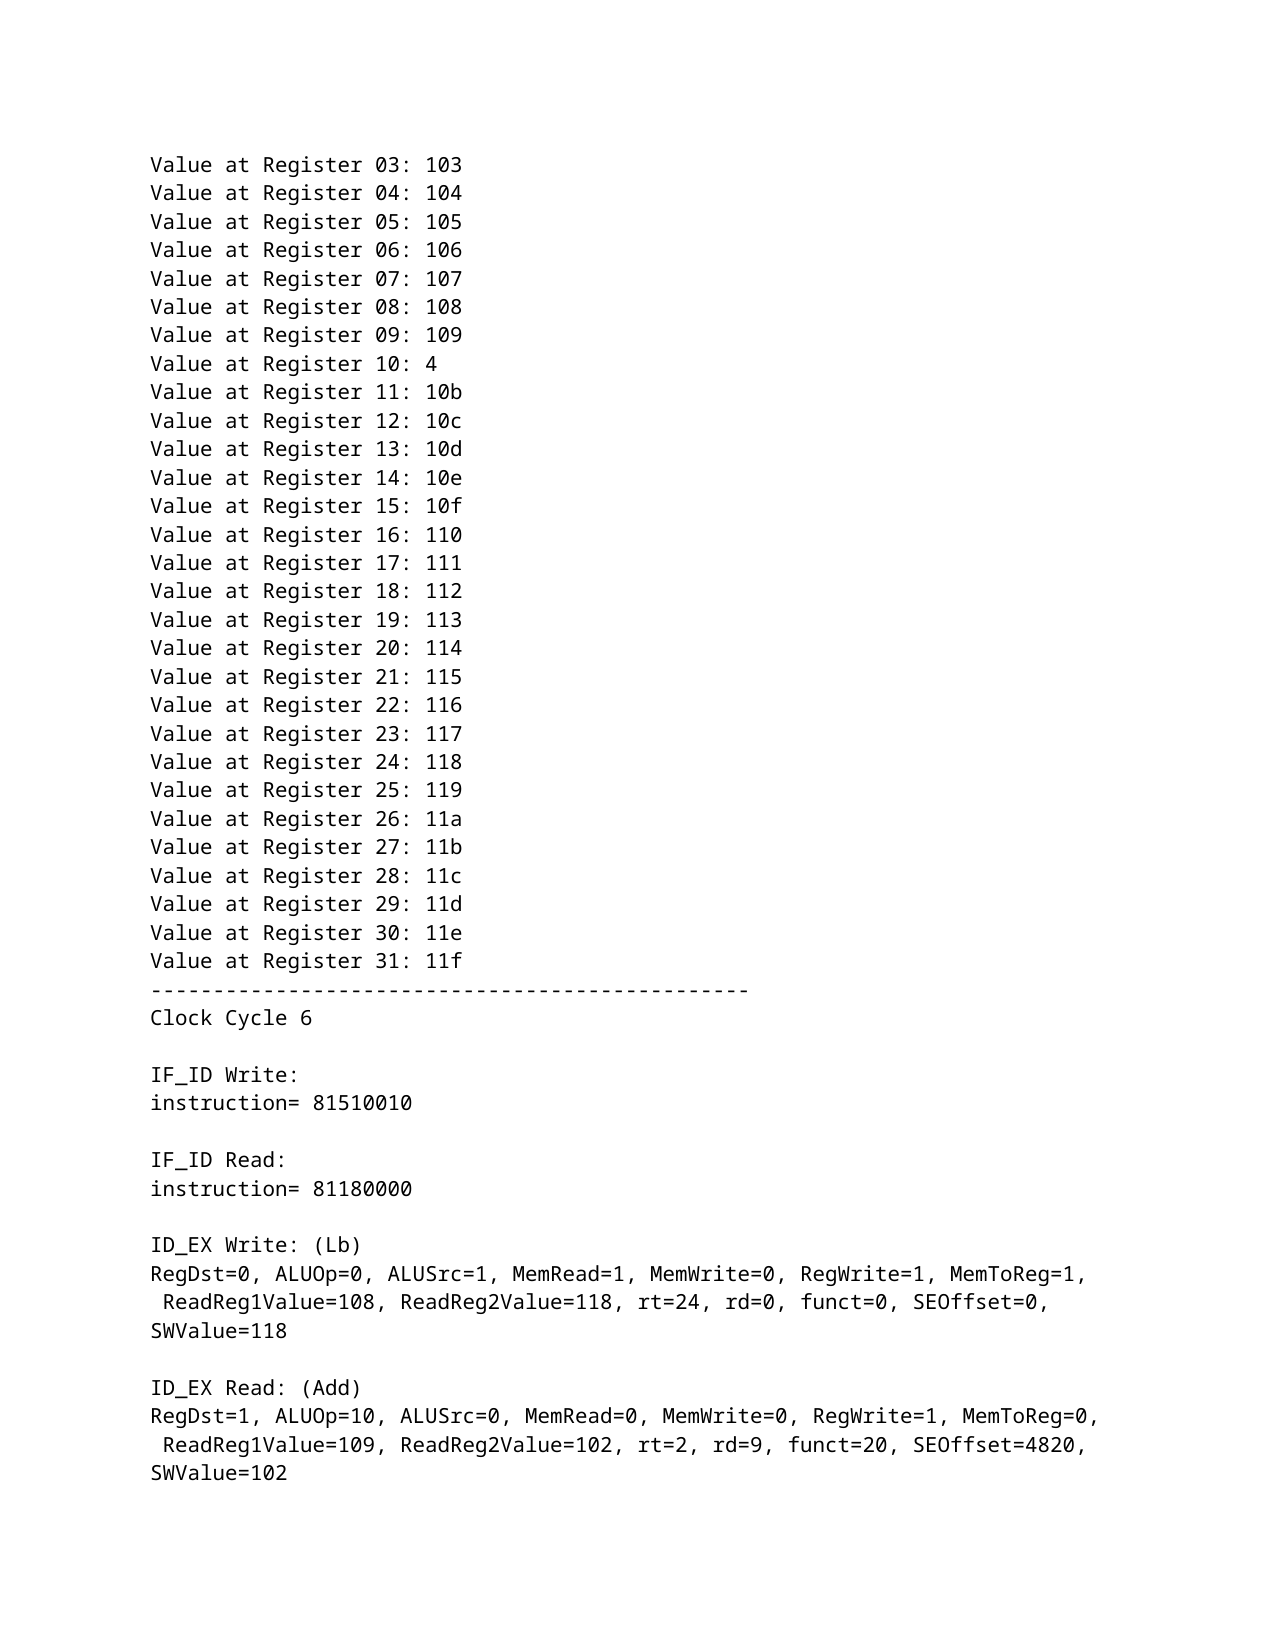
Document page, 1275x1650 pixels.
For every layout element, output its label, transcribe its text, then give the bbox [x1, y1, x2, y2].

text Value at Register 18: 112 [150, 577, 1125, 605]
text Value at Register 22: 116 [150, 690, 1125, 719]
text Value at Register 19: 113 [150, 605, 1125, 633]
text Value at Register 15: 10f [150, 491, 1125, 520]
text Value at Register 29: 11d [150, 889, 1125, 918]
text Value at Register 13: 10d [150, 434, 1125, 463]
text RegDst=0, ALUOp=0, ALUSrc=1, MemRead=1, MemWrite=0, RegWrite=1, MemToReg=1, [150, 1259, 1125, 1287]
text Value at Register 24: 118 [150, 747, 1125, 776]
text Value at Register 16: 110 [150, 520, 1125, 548]
text Value at Register 06: 106 [150, 235, 1125, 264]
text instruction= 81180000 [150, 1174, 1125, 1202]
text Value at Register 17: 111 [150, 548, 1125, 577]
text Value at Register 08: 108 [150, 292, 1125, 321]
text IF_ID Write: [150, 1060, 1125, 1088]
text IF_ID Read: [150, 1145, 1125, 1174]
text Value at Register 07: 107 [150, 264, 1125, 292]
text Value at Register 12: 10c [150, 406, 1125, 434]
text Value at Register 03: 103 [150, 150, 1125, 178]
text Value at Register 30: 11e [150, 918, 1125, 946]
text Value at Register 21: 115 [150, 662, 1125, 690]
text Value at Register 25: 119 [150, 776, 1125, 804]
text Value at Register 28: 11c [150, 861, 1125, 889]
text Value at Register 27: 11b [150, 832, 1125, 861]
text Value at Register 14: 10e [150, 463, 1125, 491]
text Value at Register 10: 4 [150, 349, 1125, 377]
text Clock Cycle 6 [150, 1003, 1125, 1032]
text Value at Register 11: 10b [150, 377, 1125, 406]
text ReadReg1Value=109, ReadReg2Value=102, rt=2, rd=9, funct=20, SEOffset=4820, SWValue=102 [150, 1430, 1125, 1487]
text Value at Register 23: 117 [150, 719, 1125, 747]
text ID_EX Write: (Lb) [150, 1231, 1125, 1259]
text ReadReg1Value=108, ReadReg2Value=118, rt=24, rd=0, funct=0, SEOffset=0, SWValue=118 [150, 1287, 1125, 1344]
text RegDst=1, ALUOp=10, ALUSrc=0, MemRead=0, MemWrite=0, RegWrite=1, MemToReg=0, [150, 1401, 1125, 1430]
text Value at Register 20: 114 [150, 633, 1125, 662]
text Value at Register 09: 109 [150, 321, 1125, 349]
text instruction= 81510010 [150, 1088, 1125, 1117]
text Value at Register 31: 11f [150, 946, 1125, 975]
text ID_EX Read: (Add) [150, 1373, 1125, 1401]
text Value at Register 04: 104 [150, 178, 1125, 207]
text ------------------------------------------------ [150, 975, 1125, 1003]
text Value at Register 26: 11a [150, 804, 1125, 832]
text Value at Register 05: 105 [150, 207, 1125, 235]
